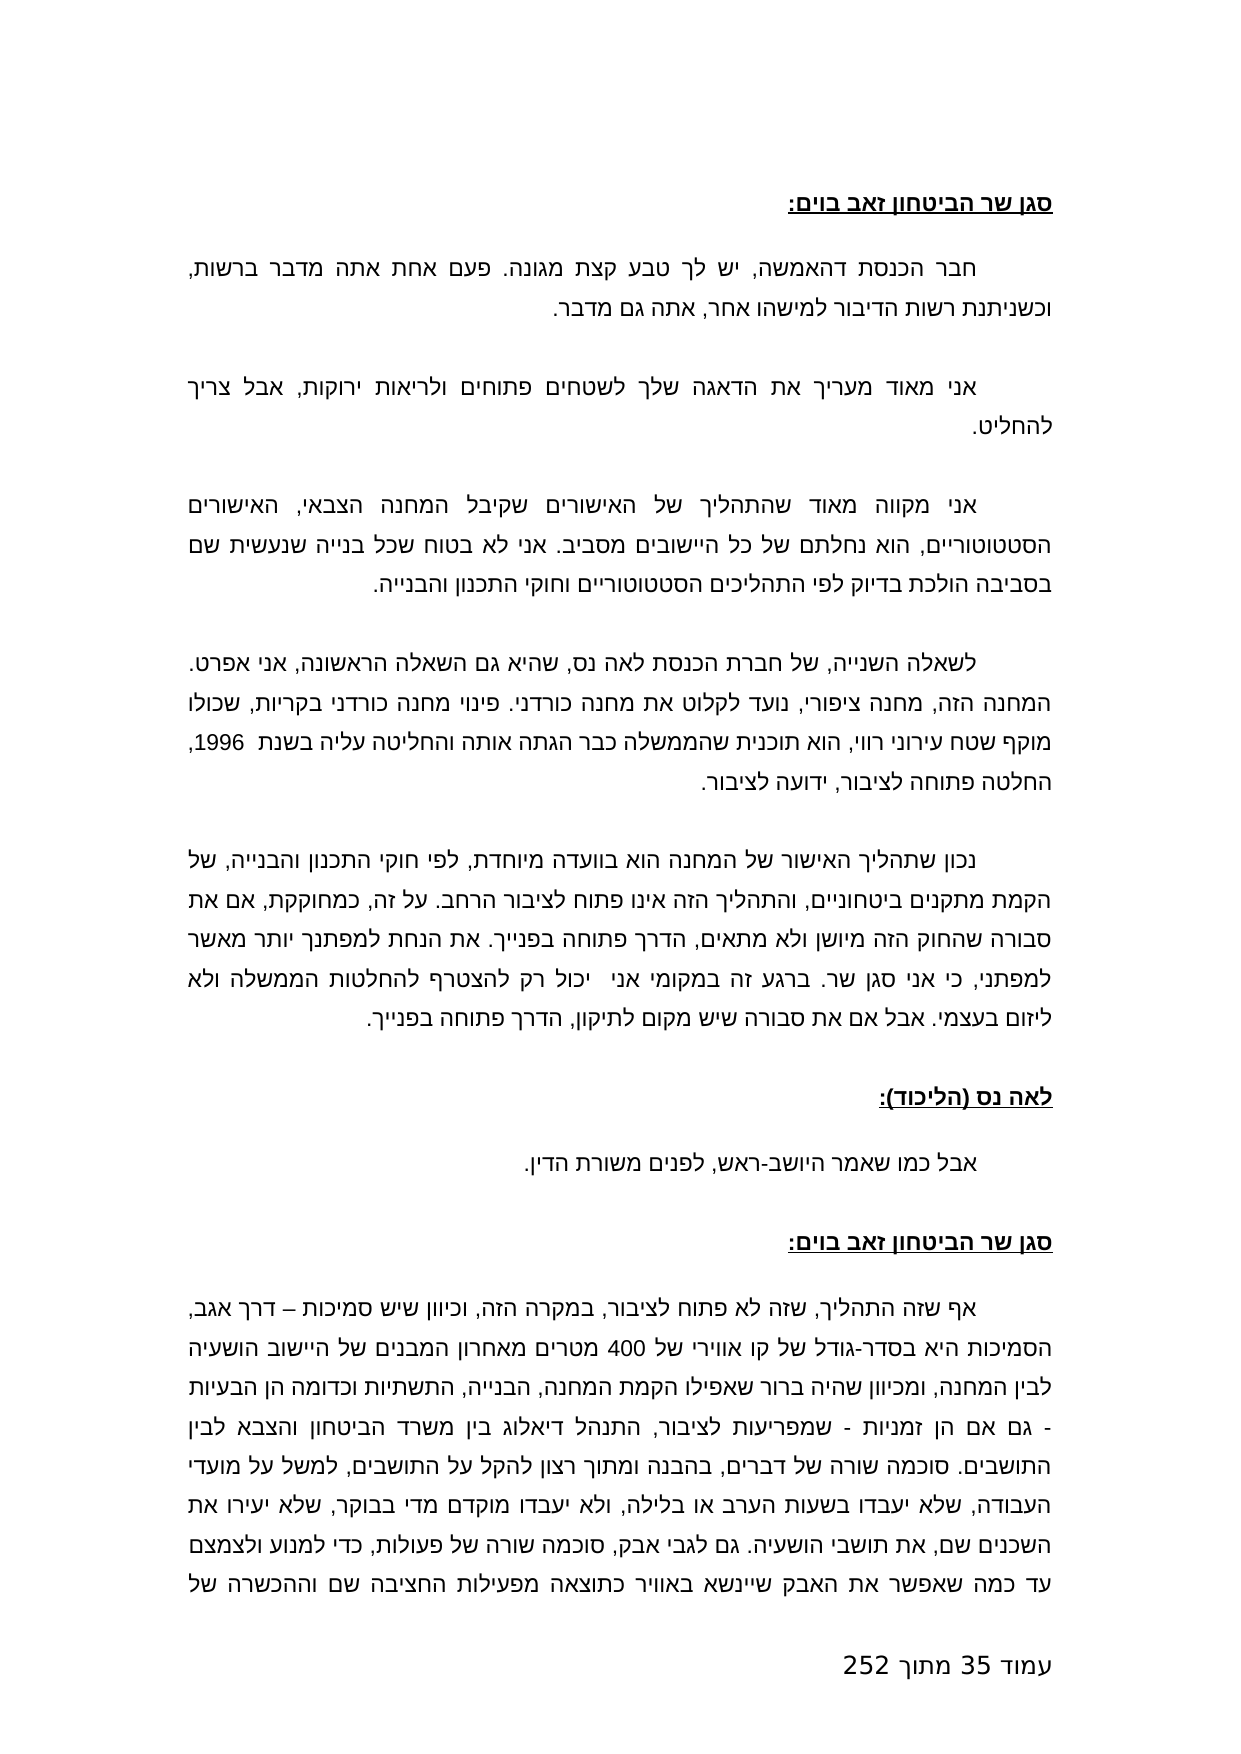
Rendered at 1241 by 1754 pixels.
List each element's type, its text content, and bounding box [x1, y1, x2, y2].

text לשאלה השנייה, של חברת הכנסת לאה נס, שהיא גם השאלה הראשונה, אני אפרט. המחנה הזה, מחנה ציפורי, נועד לקלוט את מחנה כורדני. פינוי מחנה כורדני בקריות, שכולו מוקף שטח עירוני רווי, הוא תוכנית שהממשלה כבר הגתה אותה והחליטה עליה בשנת 1996, החלטה פתוחה לציבור, ידועה לציבור. [187, 650, 1053, 795]
text חבר הכנסת דהאמשה, יש לך טבע קצת מגונה. פעם אחת אתה מדבר ברשות, וכשניתנת רשות הדיבור למישהו אחר, אתה גם מדבר. [187, 255, 1053, 321]
text סגן שר הביטחון זאב בוים: [187, 1229, 1053, 1256]
text סגן שר הביטחון זאב בוים: [187, 189, 1053, 216]
text לאה נס (הליכוד): [187, 1084, 1053, 1111]
text אני מקווה מאוד שהתהליך של האישורים שקיבל המחנה הצבאי, האישורים הסטטוטוריים, הוא נחלתם של כל היישובים מסביב. אני לא בטוח שכל בנייה שנעשית שם בסביבה הולכת בדיוק לפי התהליכים הסטטוטוריים וחוקי התכנון והבנייה. [187, 492, 1053, 597]
text נכון שתהליך האישור של המחנה הוא בוועדה מיוחדת, לפי חוקי התכנון והבנייה, של הקמת מתקנים ביטחוניים, והתהליך הזה אינו פתוח לציבור הרחב. על זה, כמחוקקת, אם את סבורה שהחוק הזה מיושן ולא מתאים, הדרך פתוחה בפנייך. את הנחת למפתנך יותר מאשר למפתני, כי אני סגן שר. ברגע זה במקומי אני יכול רק להצטרף להחלטות הממשלה ולא ליזום בעצמי. אבל אם את סבורה שיש מקום לתיקון, הדרך פתוחה בפנייך. [187, 847, 1053, 1032]
text אני מאוד מעריך את הדאגה שלך לשטחים פתוחים ולריאות ירוקות, אבל צריך להחליט. [187, 374, 1053, 439]
text אבל כמו שאמר היושב-ראש, לפנים משורת הדין. [187, 1150, 1053, 1177]
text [187, 1295, 1053, 1598]
